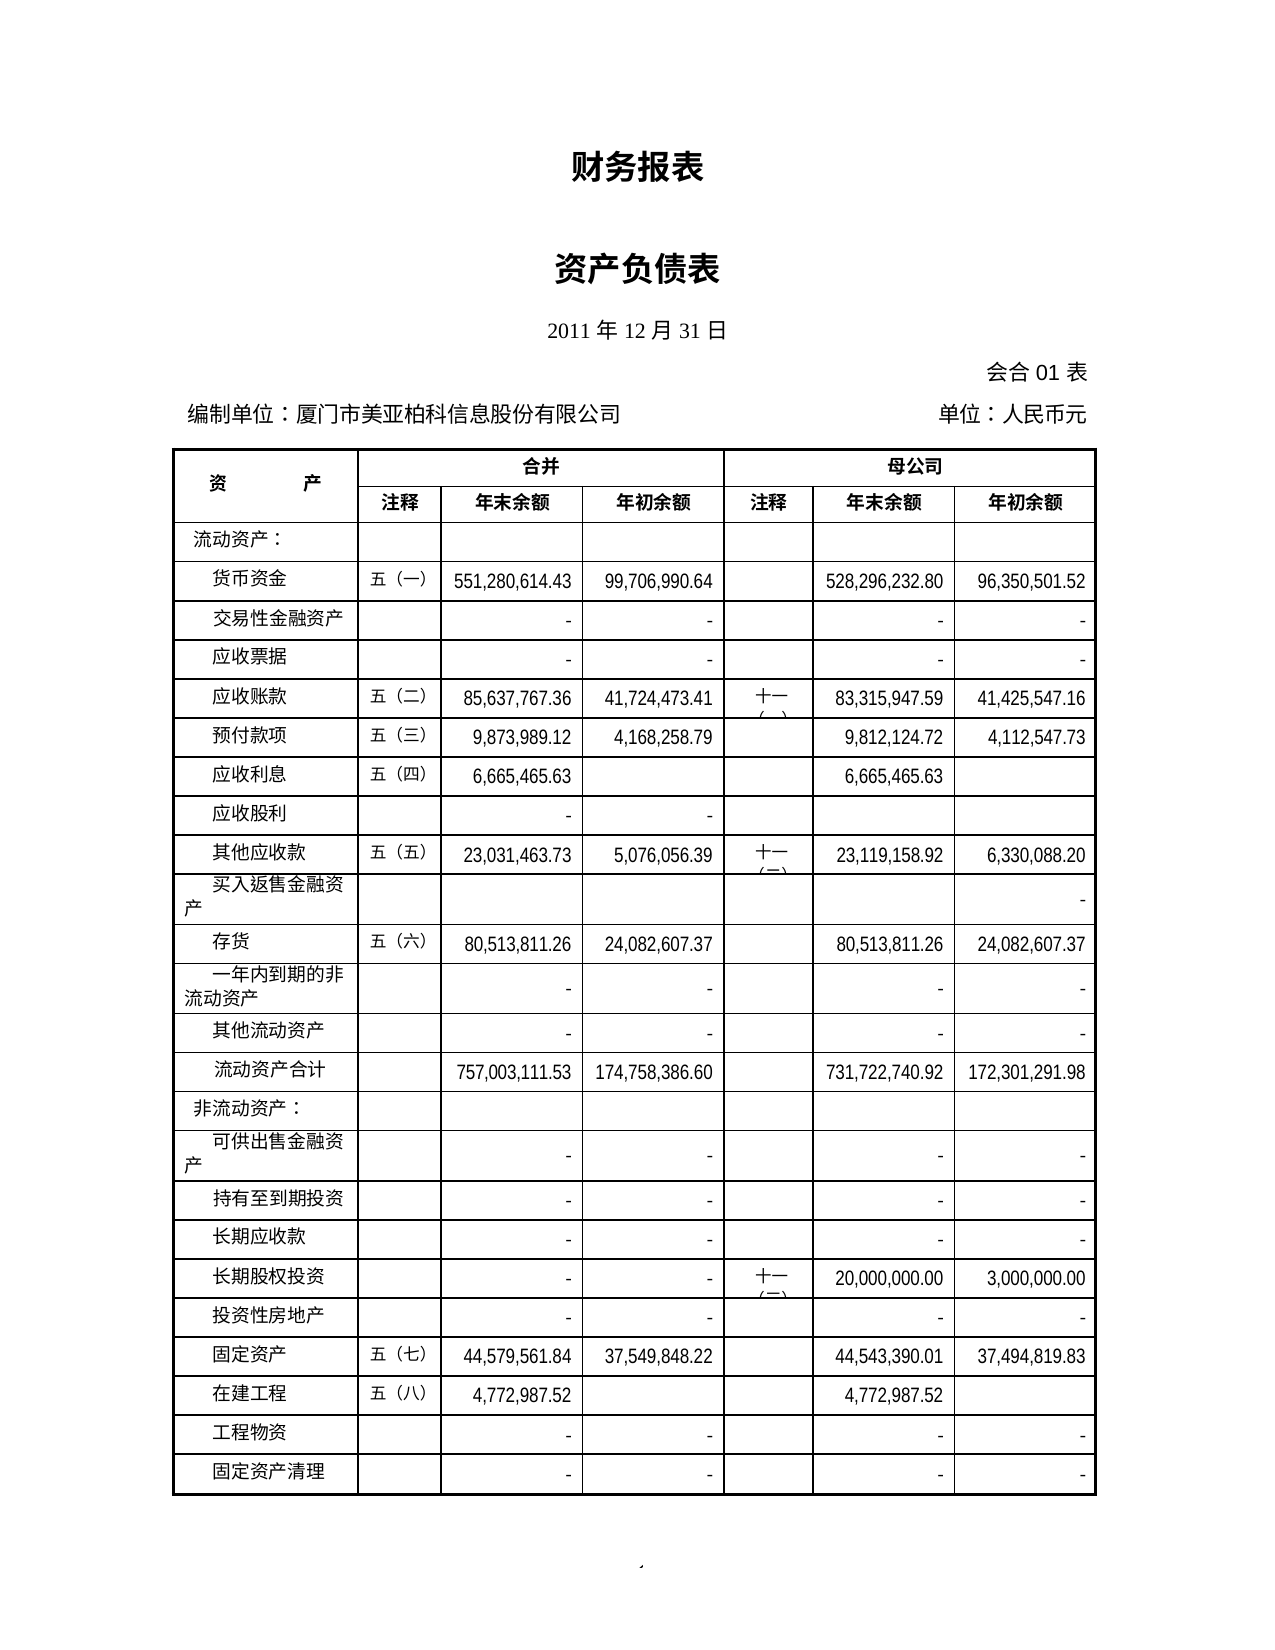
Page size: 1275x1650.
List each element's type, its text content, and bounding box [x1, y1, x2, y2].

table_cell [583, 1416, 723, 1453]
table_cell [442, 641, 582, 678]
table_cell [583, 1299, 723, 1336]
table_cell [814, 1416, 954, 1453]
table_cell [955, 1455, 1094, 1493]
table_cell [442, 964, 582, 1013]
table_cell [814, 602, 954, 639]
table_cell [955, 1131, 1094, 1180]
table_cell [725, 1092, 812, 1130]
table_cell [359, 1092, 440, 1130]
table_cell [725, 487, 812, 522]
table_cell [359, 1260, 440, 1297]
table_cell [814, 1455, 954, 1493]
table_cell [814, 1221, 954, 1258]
text 资产负债表 [162, 246, 1112, 291]
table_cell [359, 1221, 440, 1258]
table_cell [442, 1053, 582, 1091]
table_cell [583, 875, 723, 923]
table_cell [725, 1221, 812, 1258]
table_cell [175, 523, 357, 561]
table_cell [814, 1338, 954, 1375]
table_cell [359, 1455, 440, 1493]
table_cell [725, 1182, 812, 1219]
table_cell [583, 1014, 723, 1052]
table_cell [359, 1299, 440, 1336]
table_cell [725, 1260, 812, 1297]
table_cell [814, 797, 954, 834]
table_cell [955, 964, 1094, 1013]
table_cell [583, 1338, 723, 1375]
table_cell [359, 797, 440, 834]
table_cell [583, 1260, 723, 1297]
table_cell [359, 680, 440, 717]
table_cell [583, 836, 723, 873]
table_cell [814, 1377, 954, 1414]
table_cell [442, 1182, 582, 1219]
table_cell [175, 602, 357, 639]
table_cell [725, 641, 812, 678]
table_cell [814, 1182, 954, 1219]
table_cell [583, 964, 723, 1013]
text 2011 年 12 月 31 日 [162, 315, 1112, 345]
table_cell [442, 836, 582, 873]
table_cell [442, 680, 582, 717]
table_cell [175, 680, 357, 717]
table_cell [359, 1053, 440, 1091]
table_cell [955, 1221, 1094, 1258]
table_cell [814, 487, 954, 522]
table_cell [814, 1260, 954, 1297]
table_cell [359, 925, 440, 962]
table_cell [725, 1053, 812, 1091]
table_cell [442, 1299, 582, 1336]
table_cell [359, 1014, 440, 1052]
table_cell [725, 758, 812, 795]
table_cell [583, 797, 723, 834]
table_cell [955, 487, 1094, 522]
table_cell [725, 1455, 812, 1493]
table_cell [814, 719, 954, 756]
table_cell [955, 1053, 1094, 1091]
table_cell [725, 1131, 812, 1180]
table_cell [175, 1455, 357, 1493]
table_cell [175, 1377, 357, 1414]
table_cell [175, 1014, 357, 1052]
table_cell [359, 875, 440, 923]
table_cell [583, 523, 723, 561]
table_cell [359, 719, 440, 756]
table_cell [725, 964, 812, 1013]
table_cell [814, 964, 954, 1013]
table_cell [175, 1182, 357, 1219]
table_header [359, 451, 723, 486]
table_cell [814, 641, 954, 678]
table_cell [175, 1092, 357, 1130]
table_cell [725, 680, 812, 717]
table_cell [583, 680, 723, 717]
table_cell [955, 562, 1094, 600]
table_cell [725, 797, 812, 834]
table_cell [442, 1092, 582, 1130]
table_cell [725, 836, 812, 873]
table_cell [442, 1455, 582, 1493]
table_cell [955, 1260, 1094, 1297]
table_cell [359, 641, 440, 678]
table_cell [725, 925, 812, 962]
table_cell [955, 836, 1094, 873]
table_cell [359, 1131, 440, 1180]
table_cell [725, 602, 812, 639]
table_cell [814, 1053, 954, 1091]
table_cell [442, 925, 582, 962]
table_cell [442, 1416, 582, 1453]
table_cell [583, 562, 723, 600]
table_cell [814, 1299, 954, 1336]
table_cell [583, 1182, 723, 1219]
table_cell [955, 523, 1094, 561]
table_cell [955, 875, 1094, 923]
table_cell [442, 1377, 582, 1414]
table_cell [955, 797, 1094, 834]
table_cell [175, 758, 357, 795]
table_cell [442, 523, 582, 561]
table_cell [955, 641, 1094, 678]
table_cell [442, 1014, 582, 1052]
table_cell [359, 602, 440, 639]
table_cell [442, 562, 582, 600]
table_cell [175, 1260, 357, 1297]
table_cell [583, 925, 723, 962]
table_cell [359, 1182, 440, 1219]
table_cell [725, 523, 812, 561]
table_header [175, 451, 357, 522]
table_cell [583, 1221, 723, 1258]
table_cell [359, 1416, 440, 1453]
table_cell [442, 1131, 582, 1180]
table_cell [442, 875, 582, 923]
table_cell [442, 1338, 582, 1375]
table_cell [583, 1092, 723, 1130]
text 编制单位：厦门市美亚柏科信息股份有限公司 单位：人民币元 [187, 399, 1099, 429]
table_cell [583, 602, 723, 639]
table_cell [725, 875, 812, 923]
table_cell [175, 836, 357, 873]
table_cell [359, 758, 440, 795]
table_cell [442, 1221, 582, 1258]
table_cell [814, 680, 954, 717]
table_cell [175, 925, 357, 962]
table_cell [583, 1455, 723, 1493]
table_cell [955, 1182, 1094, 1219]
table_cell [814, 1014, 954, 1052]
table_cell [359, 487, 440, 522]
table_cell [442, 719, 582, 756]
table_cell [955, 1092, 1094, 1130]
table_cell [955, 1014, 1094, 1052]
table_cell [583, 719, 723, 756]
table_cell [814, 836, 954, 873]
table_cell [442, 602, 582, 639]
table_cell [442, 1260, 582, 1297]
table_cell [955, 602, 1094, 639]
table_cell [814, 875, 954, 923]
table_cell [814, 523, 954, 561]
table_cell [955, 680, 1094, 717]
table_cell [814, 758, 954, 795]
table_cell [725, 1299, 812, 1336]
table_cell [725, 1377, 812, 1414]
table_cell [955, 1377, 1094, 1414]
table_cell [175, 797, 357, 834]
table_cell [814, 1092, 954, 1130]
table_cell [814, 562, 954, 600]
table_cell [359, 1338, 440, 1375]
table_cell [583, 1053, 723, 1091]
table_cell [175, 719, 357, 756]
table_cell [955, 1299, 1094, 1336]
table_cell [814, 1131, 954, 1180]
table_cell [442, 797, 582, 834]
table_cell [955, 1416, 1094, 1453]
subtitle 财务报表 [162, 146, 1112, 188]
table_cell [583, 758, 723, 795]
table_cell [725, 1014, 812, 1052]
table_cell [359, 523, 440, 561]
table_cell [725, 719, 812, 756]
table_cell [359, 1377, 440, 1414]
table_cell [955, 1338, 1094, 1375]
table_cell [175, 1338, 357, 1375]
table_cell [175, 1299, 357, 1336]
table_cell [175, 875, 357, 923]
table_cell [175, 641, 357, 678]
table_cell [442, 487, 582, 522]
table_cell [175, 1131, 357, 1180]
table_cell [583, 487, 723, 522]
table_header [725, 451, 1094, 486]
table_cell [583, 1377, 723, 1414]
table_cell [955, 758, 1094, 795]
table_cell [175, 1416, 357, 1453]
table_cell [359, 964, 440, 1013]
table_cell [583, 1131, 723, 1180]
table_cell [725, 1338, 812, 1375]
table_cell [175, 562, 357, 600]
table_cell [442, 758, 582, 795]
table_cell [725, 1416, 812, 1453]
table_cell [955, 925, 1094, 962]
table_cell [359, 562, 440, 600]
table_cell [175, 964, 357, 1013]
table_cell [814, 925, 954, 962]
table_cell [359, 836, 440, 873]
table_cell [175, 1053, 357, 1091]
text 会合 01 表 [162, 357, 1088, 387]
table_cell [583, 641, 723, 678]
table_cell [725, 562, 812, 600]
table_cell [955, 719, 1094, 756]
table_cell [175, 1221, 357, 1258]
